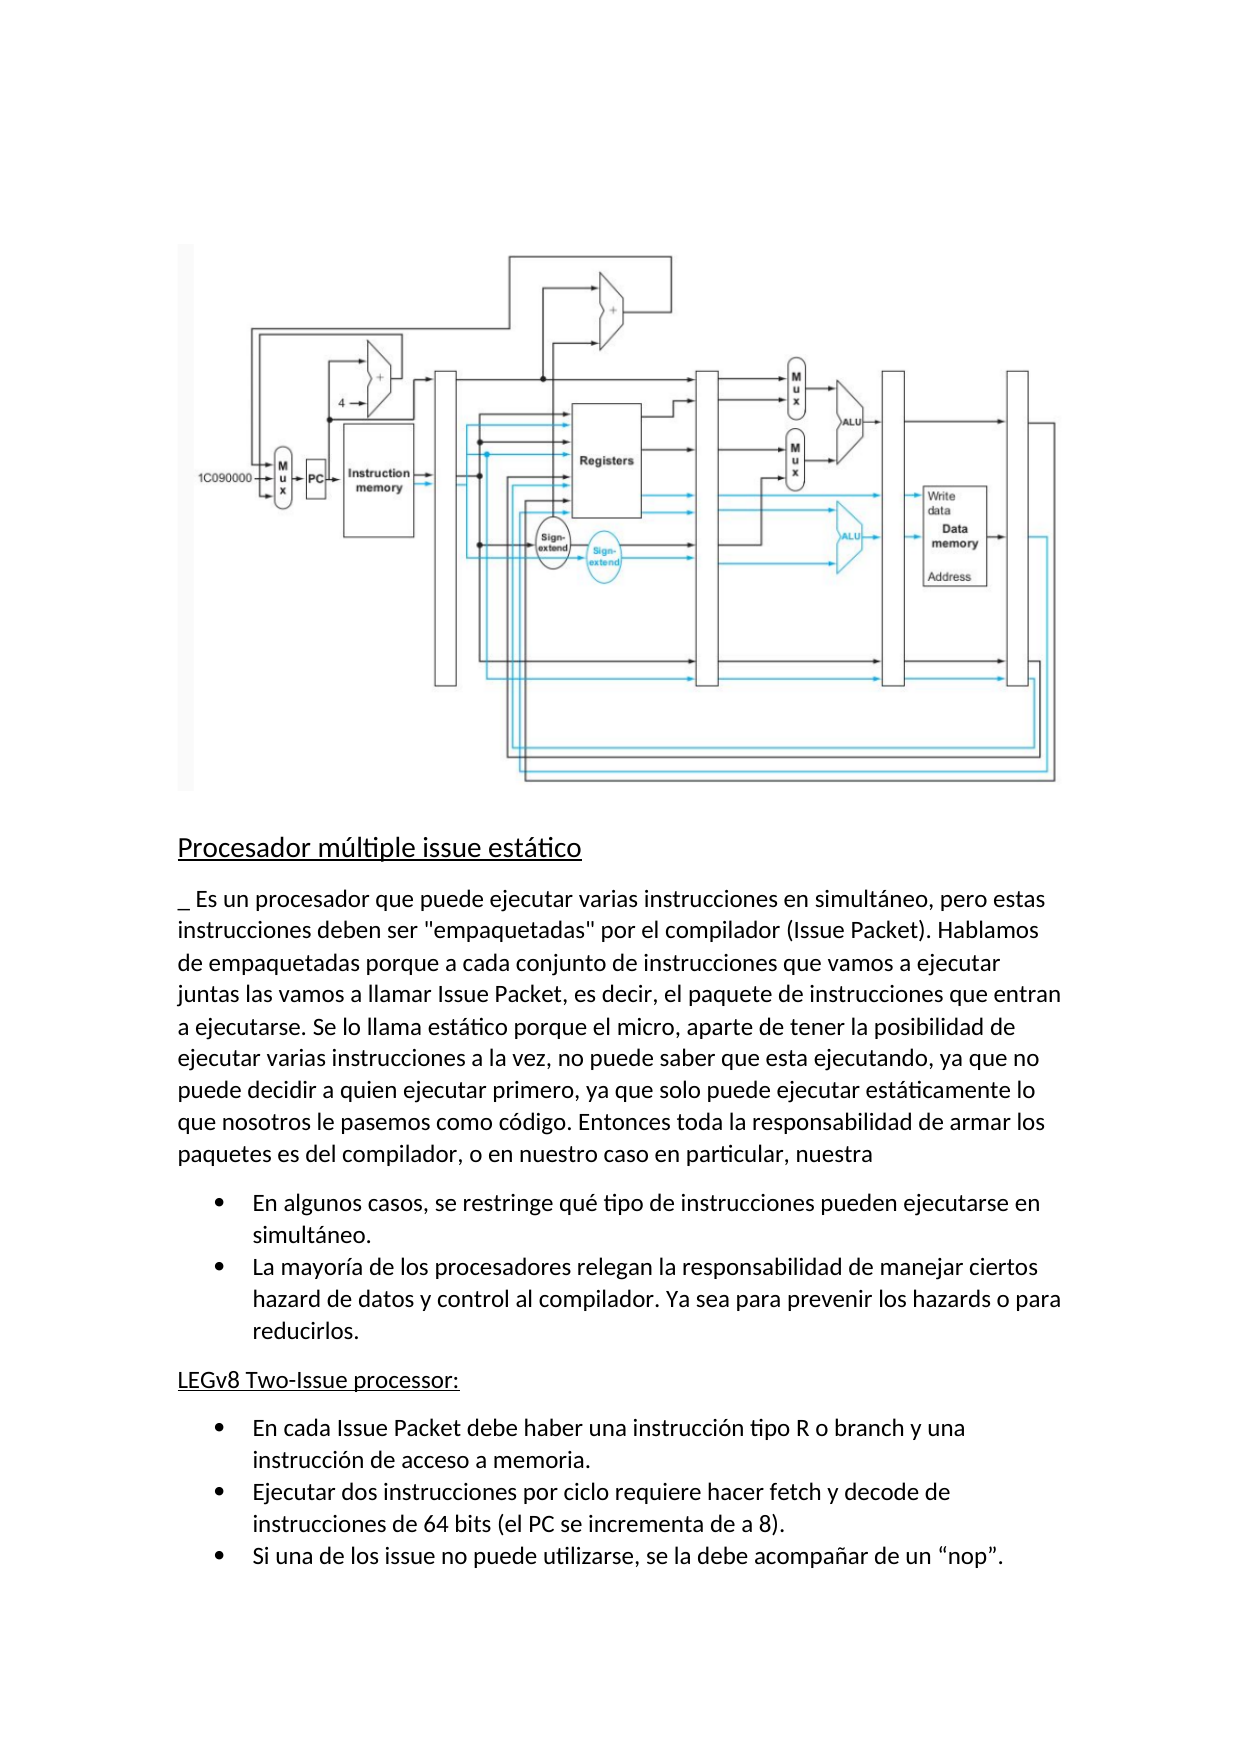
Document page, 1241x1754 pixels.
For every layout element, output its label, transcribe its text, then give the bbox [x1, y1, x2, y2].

text LEGv8 Two-Issue processor: [177, 1364, 1063, 1394]
text Procesador múltiple issue estático [177, 829, 1063, 864]
text _ Es un procesador que puede ejecutar varias instrucciones en simultáneo, pero estas instrucciones deben ser "empaquetadas" por el compilador (Issue Packet). Hablamos de empaquetadas porque a cada conjunto de instrucciones que vamos a ejecutar juntas las vamos a llamar Issue Packet, es decir, el paquete de instrucciones que entran a ejecutarse. Se lo llama estático porque el micro, aparte de tener la posibilidad de ejecutar varias instrucciones a la vez, no puede saber que esta ejecutando, ya que no puede decidir a quien ejecutar primero, ya que solo puede ejecutar estáticamente lo que nosotros le pasemos como código. Entonces toda la responsabilidad de armar los paquetes es del compilador, o en nuestro caso en particular, nuestra [177, 883, 1063, 1169]
list En cada Issue Packet debe haber una instrucción tipo R o branch y una instrucción de acceso a memoria. [215, 1412, 1063, 1475]
picture [177, 244, 1064, 791]
list En algunos casos, se restringe qué tipo de instrucciones pueden ejecutarse en simultáneo. [215, 1187, 1063, 1250]
list Si una de los issue no puede utilizarse, se la debe acompañar de un “nop”. [215, 1540, 1063, 1571]
list La mayoría de los procesadores relegan la responsabilidad de manejar ciertos hazard de datos y control al compilador. Ya sea para prevenir los hazards o para reducirlos. [215, 1251, 1063, 1346]
list Ejecutar dos instrucciones por ciclo requiere hacer fetch y decode de instrucciones de 64 bits (el PC se incrementa de a 8). [215, 1476, 1063, 1539]
